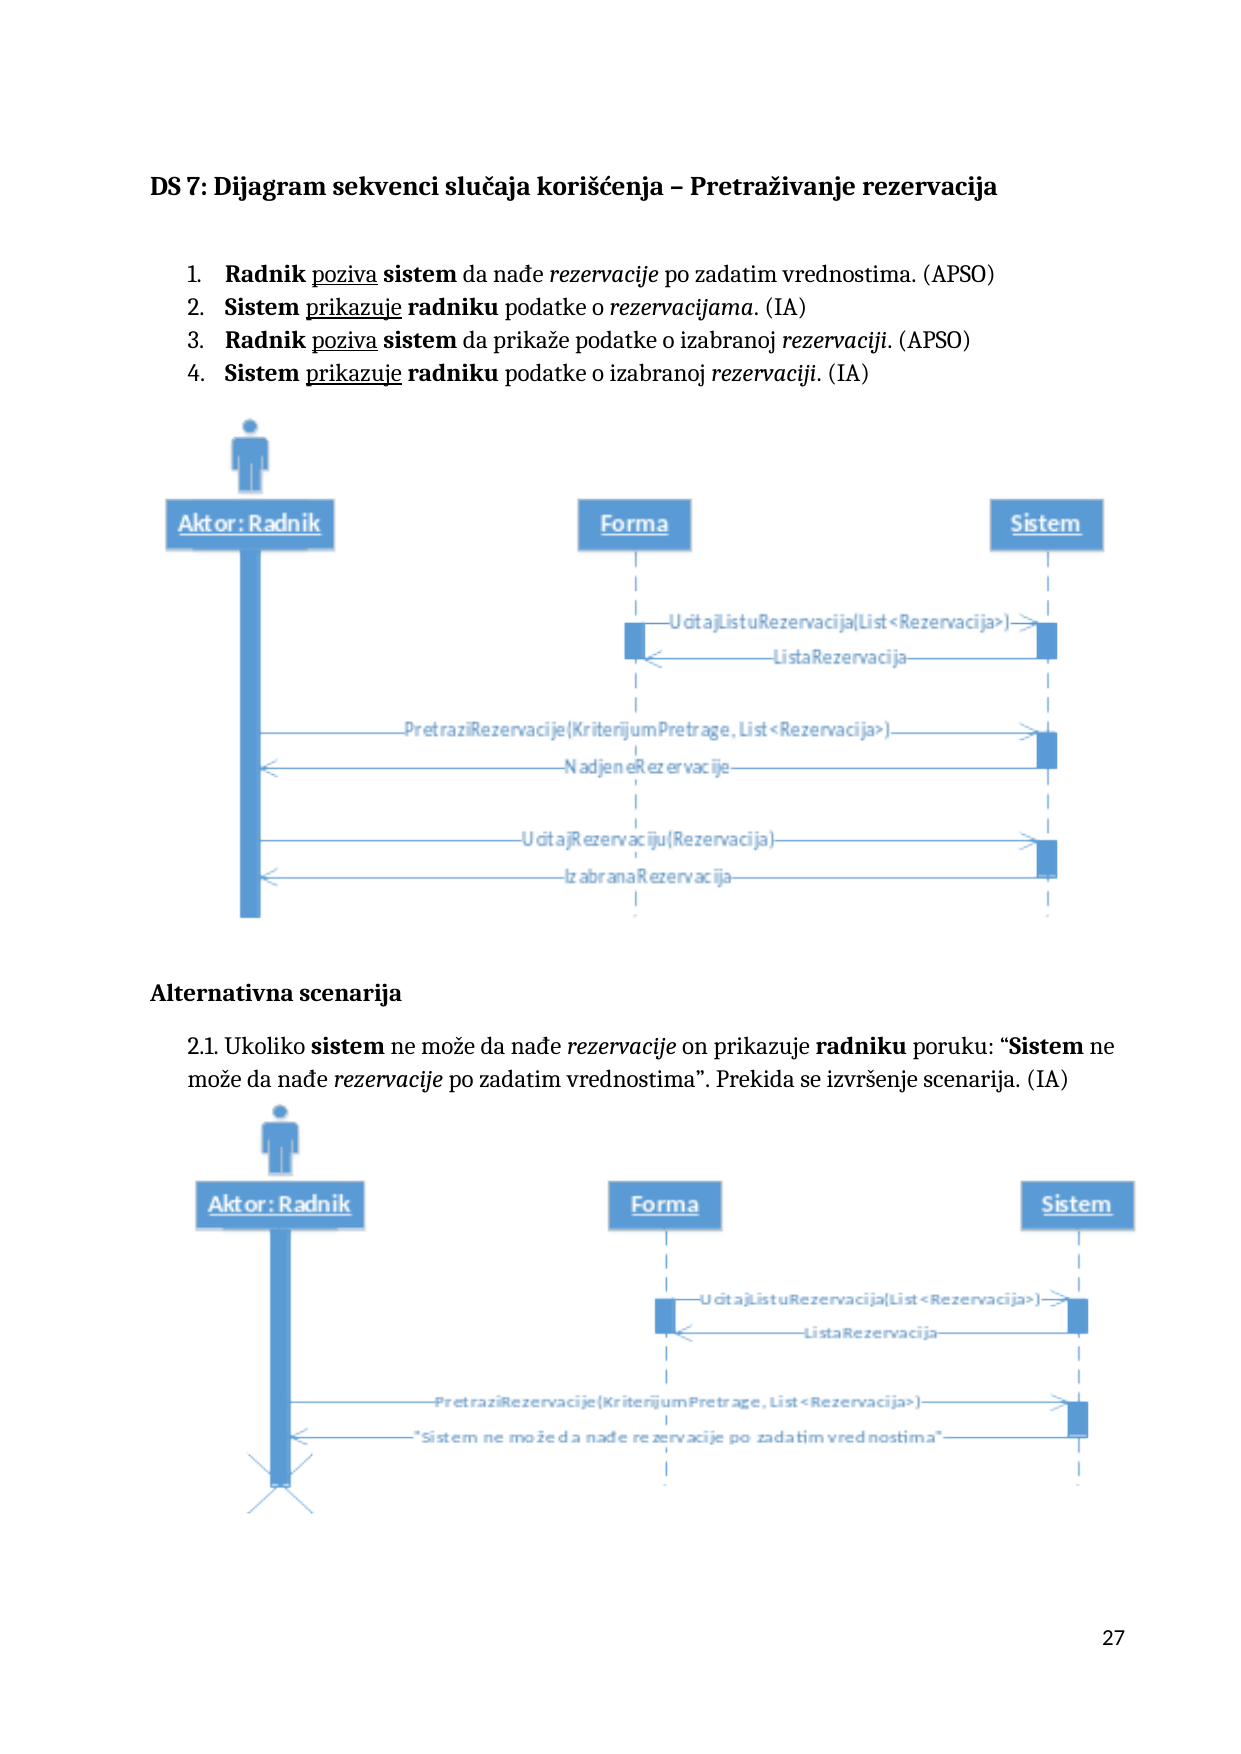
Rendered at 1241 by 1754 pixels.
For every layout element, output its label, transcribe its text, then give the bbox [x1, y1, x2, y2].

subtitle DS 7: Dijagram sekvenci slučaja korišćenja – Pretraživanje rezervacija [150, 171, 1125, 202]
text Alternativna scenarija [150, 978, 1125, 1007]
list Sistem prikazuje radniku podatke o rezervacijama. (IA) [187, 293, 1125, 321]
list Radnik poziva sistem da nađe rezervacije po zadatim vrednostima. (APSO) [187, 259, 1125, 288]
list Radnik poziva sistem da prikaže podatke o izabranoj rezervaciji. (APSO) [187, 326, 1125, 354]
list Sistem prikazuje radniku podatke o izabranoj rezervaciji. (IA) [187, 359, 1125, 387]
text 2.1. Ukoliko sistem ne može da nađe rezervacije on prikazuje radniku poruku: “Sistem ne može da nađe rezervacije po zadatim vrednostima”. Prekida se izvršenje scenarija. (IA) [187, 1032, 1125, 1094]
